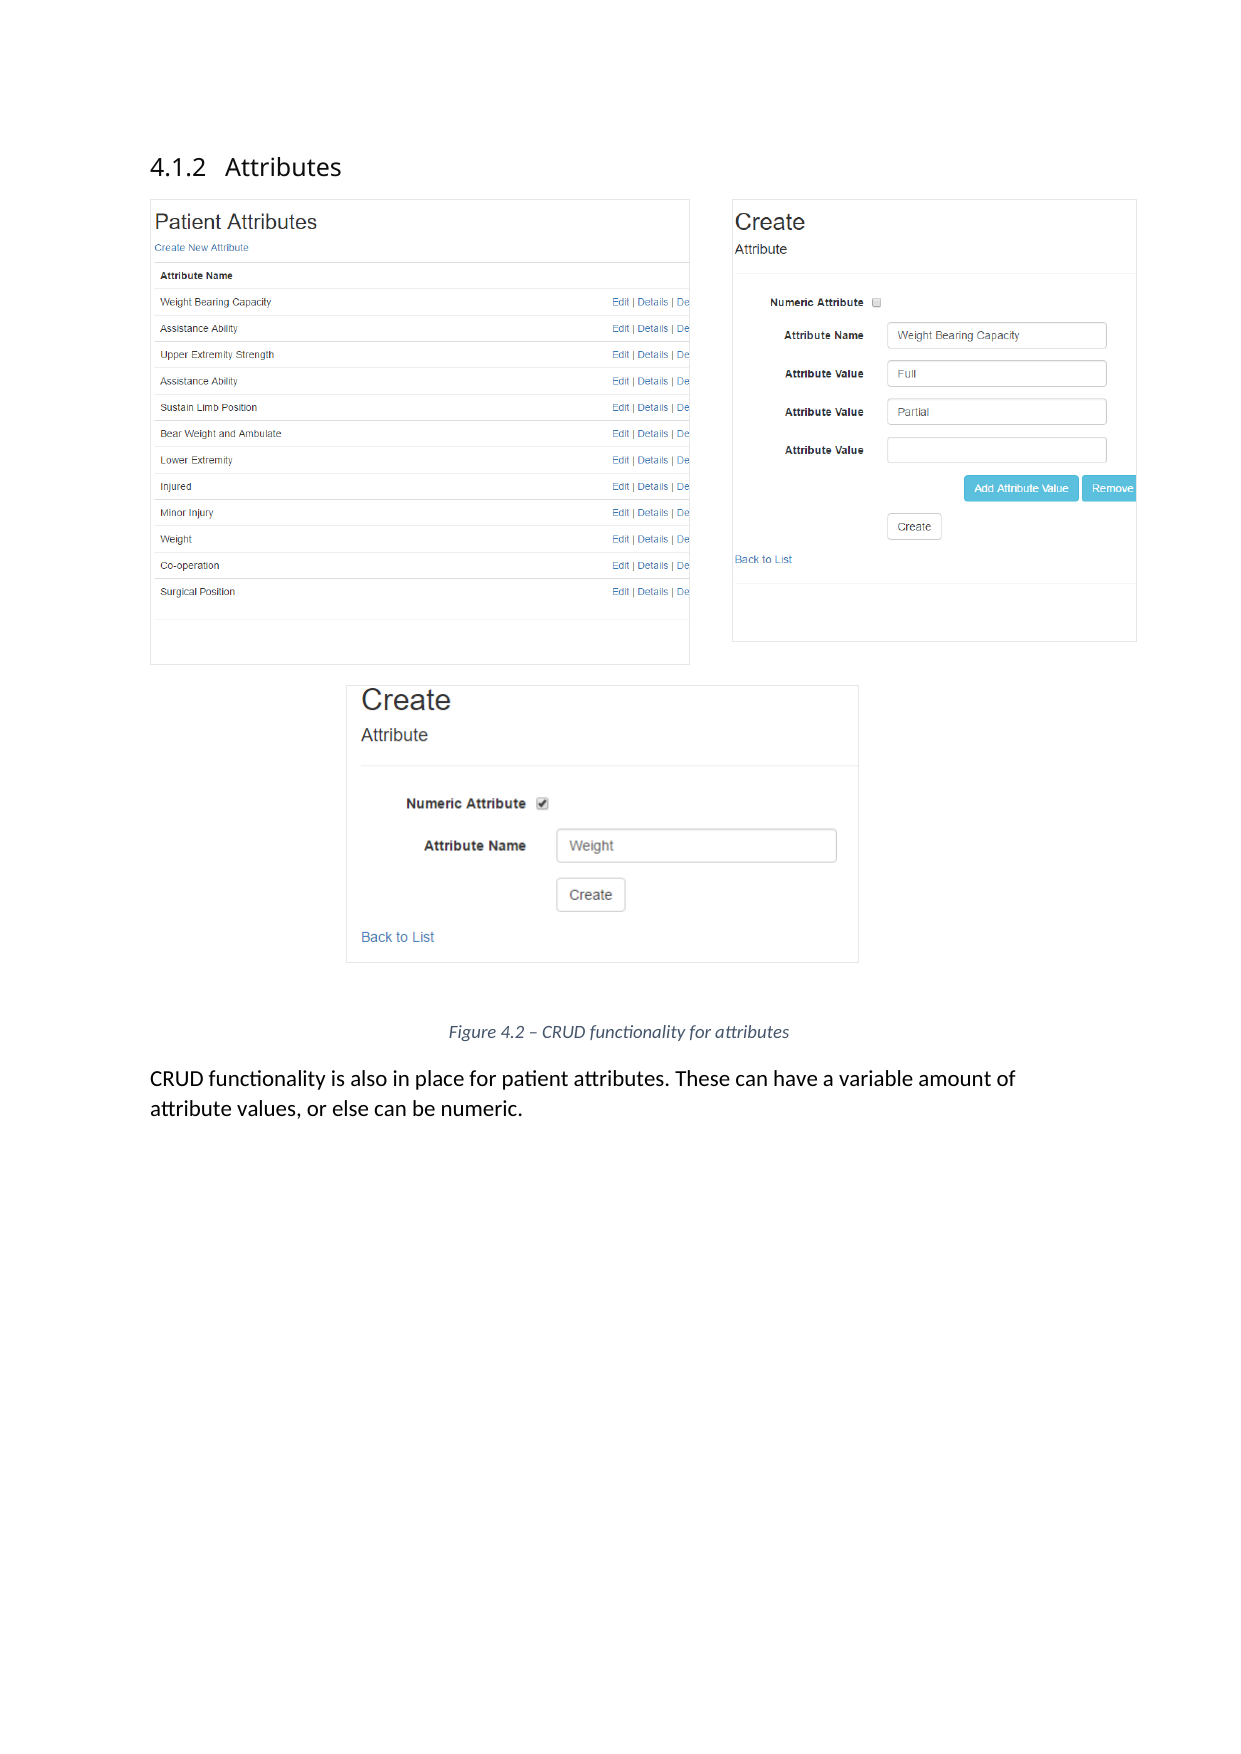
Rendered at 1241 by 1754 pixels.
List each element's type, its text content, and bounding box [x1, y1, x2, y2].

subtitle Attributes [150, 150, 1090, 184]
picture [151, 200, 689, 664]
picture [347, 686, 858, 962]
text CRUD functionality is also in place for patient attributes. These can have a variable amount of attribute values, or else can be numeric. [150, 1064, 1090, 1123]
picture [733, 200, 1136, 641]
text Figure 4.2 – CRUD functionality for attributes [150, 1021, 1090, 1043]
